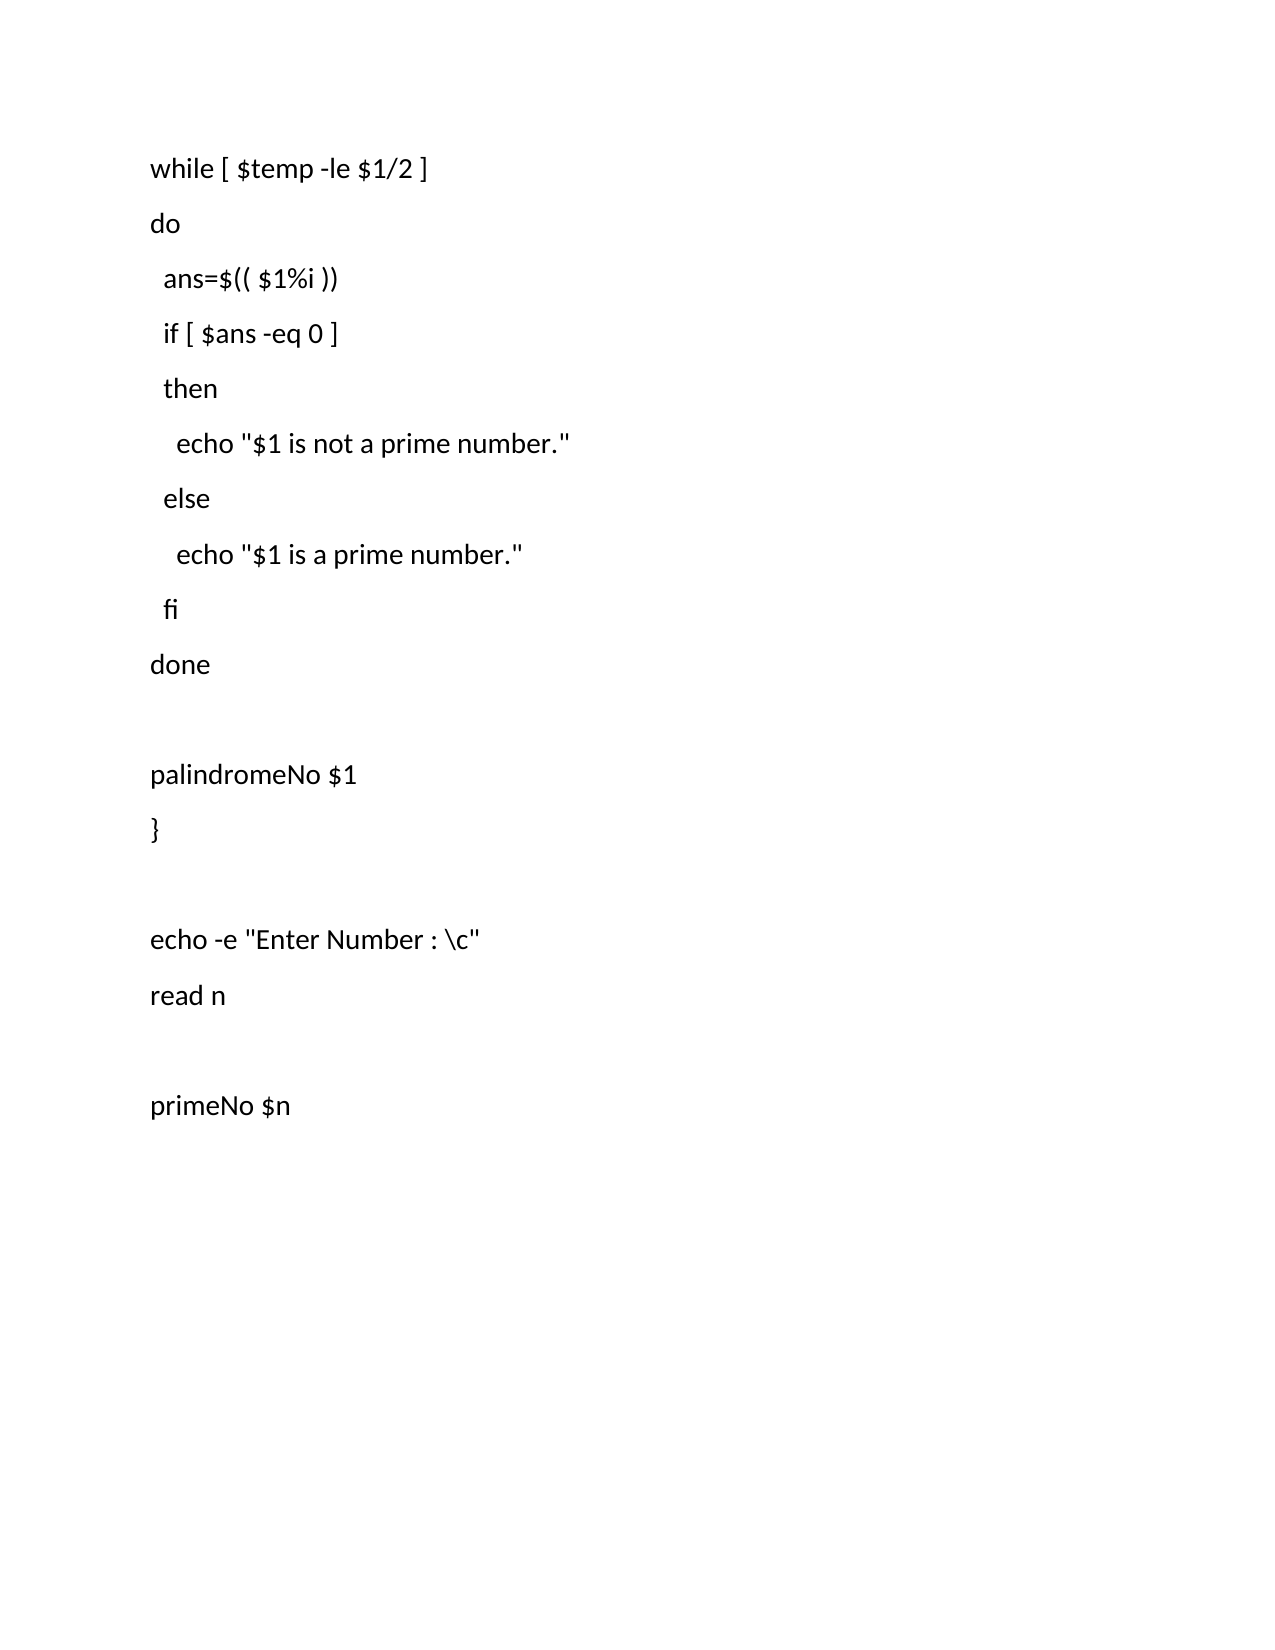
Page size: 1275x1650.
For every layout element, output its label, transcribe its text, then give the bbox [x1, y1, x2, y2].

text do [150, 205, 1125, 241]
text palindromeNo $1 [150, 756, 1125, 792]
text then [150, 370, 1125, 406]
text while [ $temp -le $1/2 ] [150, 150, 1125, 186]
text else [150, 481, 1125, 516]
text done [150, 646, 1125, 682]
text echo -e "Enter Number : \c" [150, 921, 1125, 957]
text echo "$1 is not a prime number." [150, 426, 1125, 461]
text primeNo $n [150, 1087, 1125, 1122]
text ans=$(( $1%i )) [150, 260, 1125, 296]
text fi [150, 591, 1125, 626]
text echo "$1 is a prime number." [150, 536, 1125, 571]
text } [150, 811, 1125, 847]
text if [ $ans -eq 0 ] [150, 315, 1125, 351]
text read n [150, 977, 1125, 1012]
